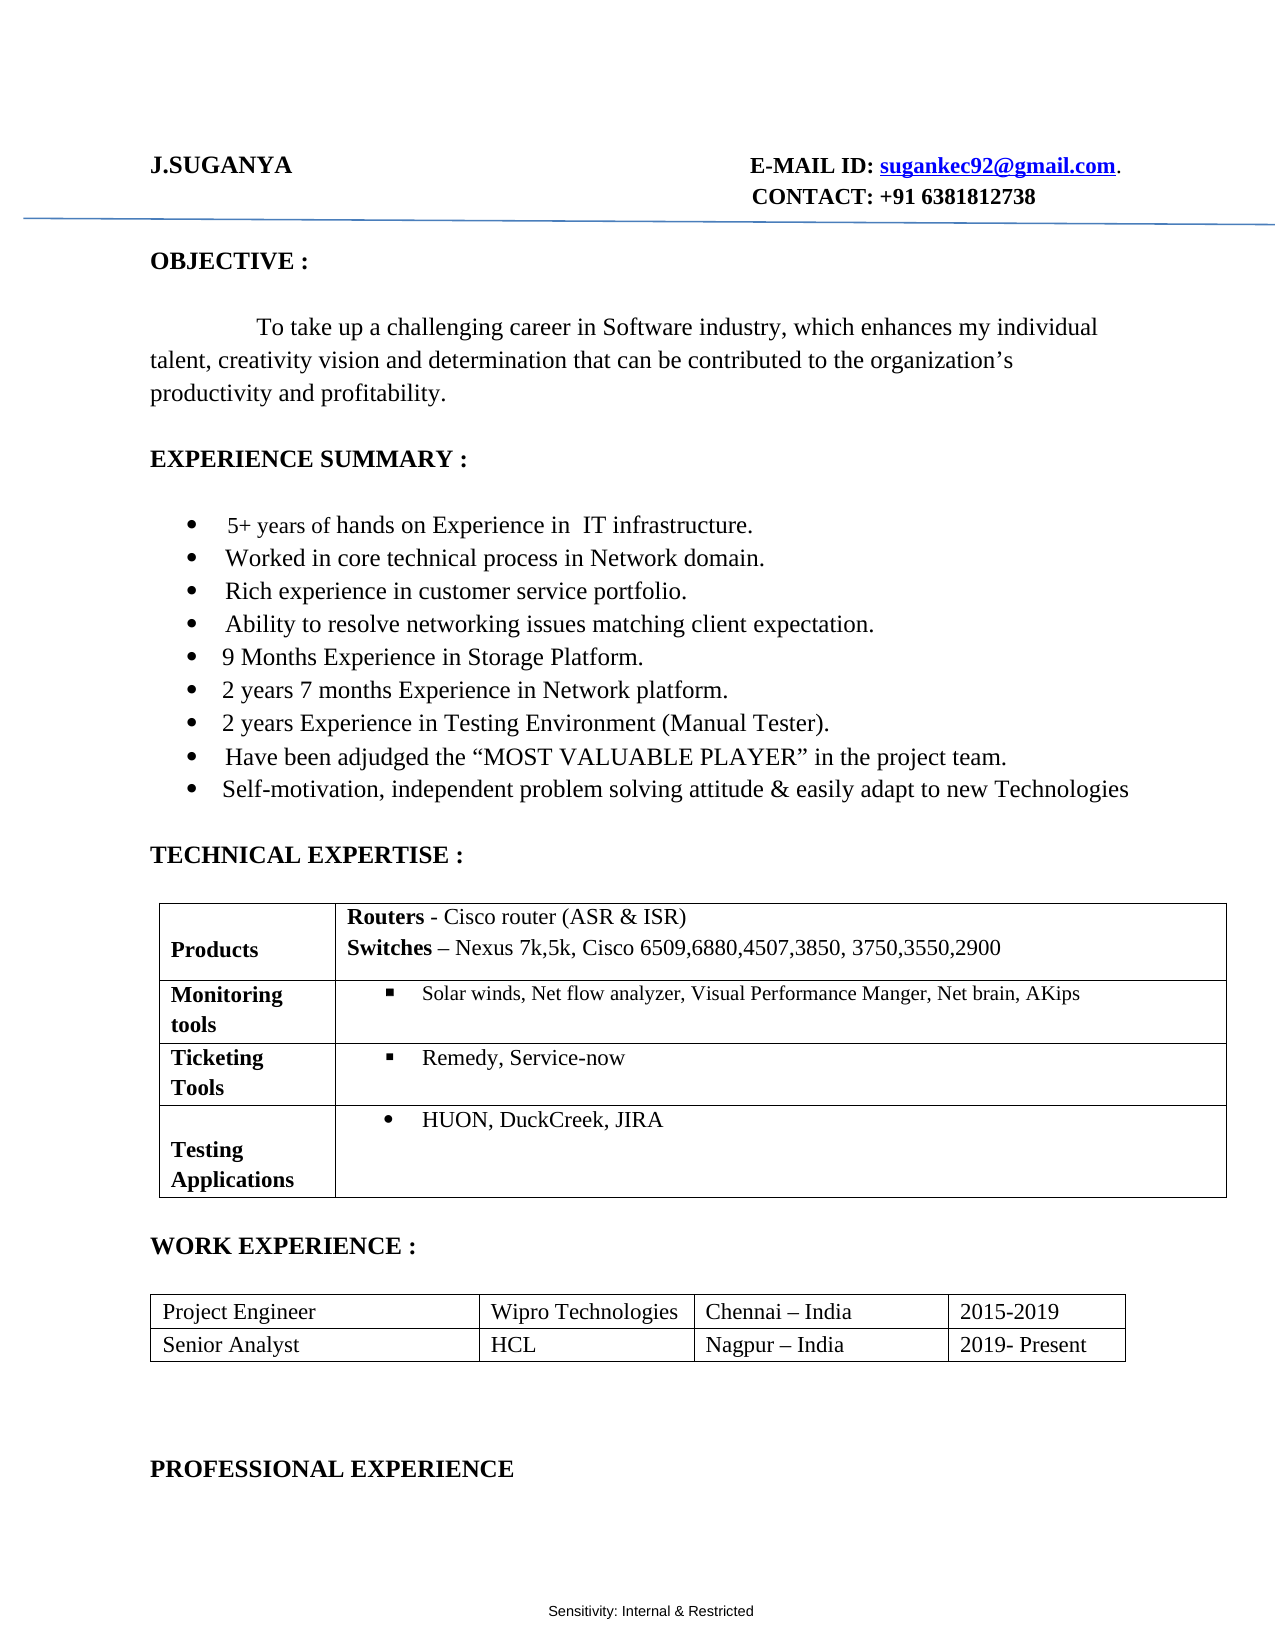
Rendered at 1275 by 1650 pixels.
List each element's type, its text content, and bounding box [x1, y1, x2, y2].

table_cell HCL [480, 1329, 694, 1361]
text CONTACT: +91 6381812738 [150, 183, 1125, 209]
table_cell Remedy, Service-now [336, 1044, 1226, 1105]
table_cell Senior Analyst [151, 1329, 479, 1361]
table_header Routers - Cisco router (ASR & ISR) Switches – Nexus 7k,5k, Cisco 6509,6880,4507,3850, 3750,3550,2900 [336, 904, 1226, 980]
table_cell HUON, DuckCreek, JIRA [336, 1106, 1226, 1197]
list 9 Months Experience in Storage Platform. [187, 642, 1200, 671]
table_header Project Engineer [151, 1295, 479, 1327]
table_header Chennai – India [695, 1295, 948, 1327]
table_cell Monitoring tools [160, 981, 335, 1043]
list Have been adjudged the “MOST VALUABLE PLAYER” in the project team. [187, 742, 1125, 770]
text TECHNICAL EXPERTISE : [150, 841, 1125, 869]
text WORK EXPERIENCE : [150, 1231, 1125, 1259]
list 2 years 7 months Experience in Network platform. [187, 676, 1200, 704]
table_cell 2019- Present [949, 1329, 1125, 1361]
text EXPERIENCE SUMMARY : [150, 444, 1125, 473]
table_header Products [160, 904, 335, 980]
text J.SUGANYA E-MAIL ID: sugankec92@gmail.com. [150, 150, 1125, 179]
list 2 years Experience in Testing Environment (Manual Tester). [187, 708, 1200, 737]
list 5+ years of hands on Experience in IT infrastructure. [187, 510, 1200, 539]
table_cell Solar winds, Net flow analyzer, Visual Performance Manger, Net brain, AKips [336, 981, 1226, 1043]
table_cell Ticketing Tools [160, 1044, 335, 1105]
list Worked in core technical process in Network domain. [187, 543, 1125, 572]
list Rich experience in customer service portfolio. [187, 576, 1125, 605]
text PROFESSIONAL EXPERIENCE [150, 1454, 1125, 1483]
table_header Wipro Technologies [480, 1295, 694, 1327]
table_cell Testing Applications [160, 1106, 335, 1197]
text To take up a challenging career in Software industry, which enhances my individual talent, creativity vision and determination that can be contributed to the organization’s productivity and profitability. [150, 312, 1125, 407]
table_header 2015-2019 [949, 1295, 1125, 1327]
table_cell Nagpur – India [695, 1329, 948, 1361]
list Self-motivation, independent problem solving attitude & easily adapt to new Technologies [187, 774, 1200, 803]
list Ability to resolve networking issues matching client expectation. [187, 609, 1125, 638]
text OBJECTIVE : [150, 246, 1125, 275]
